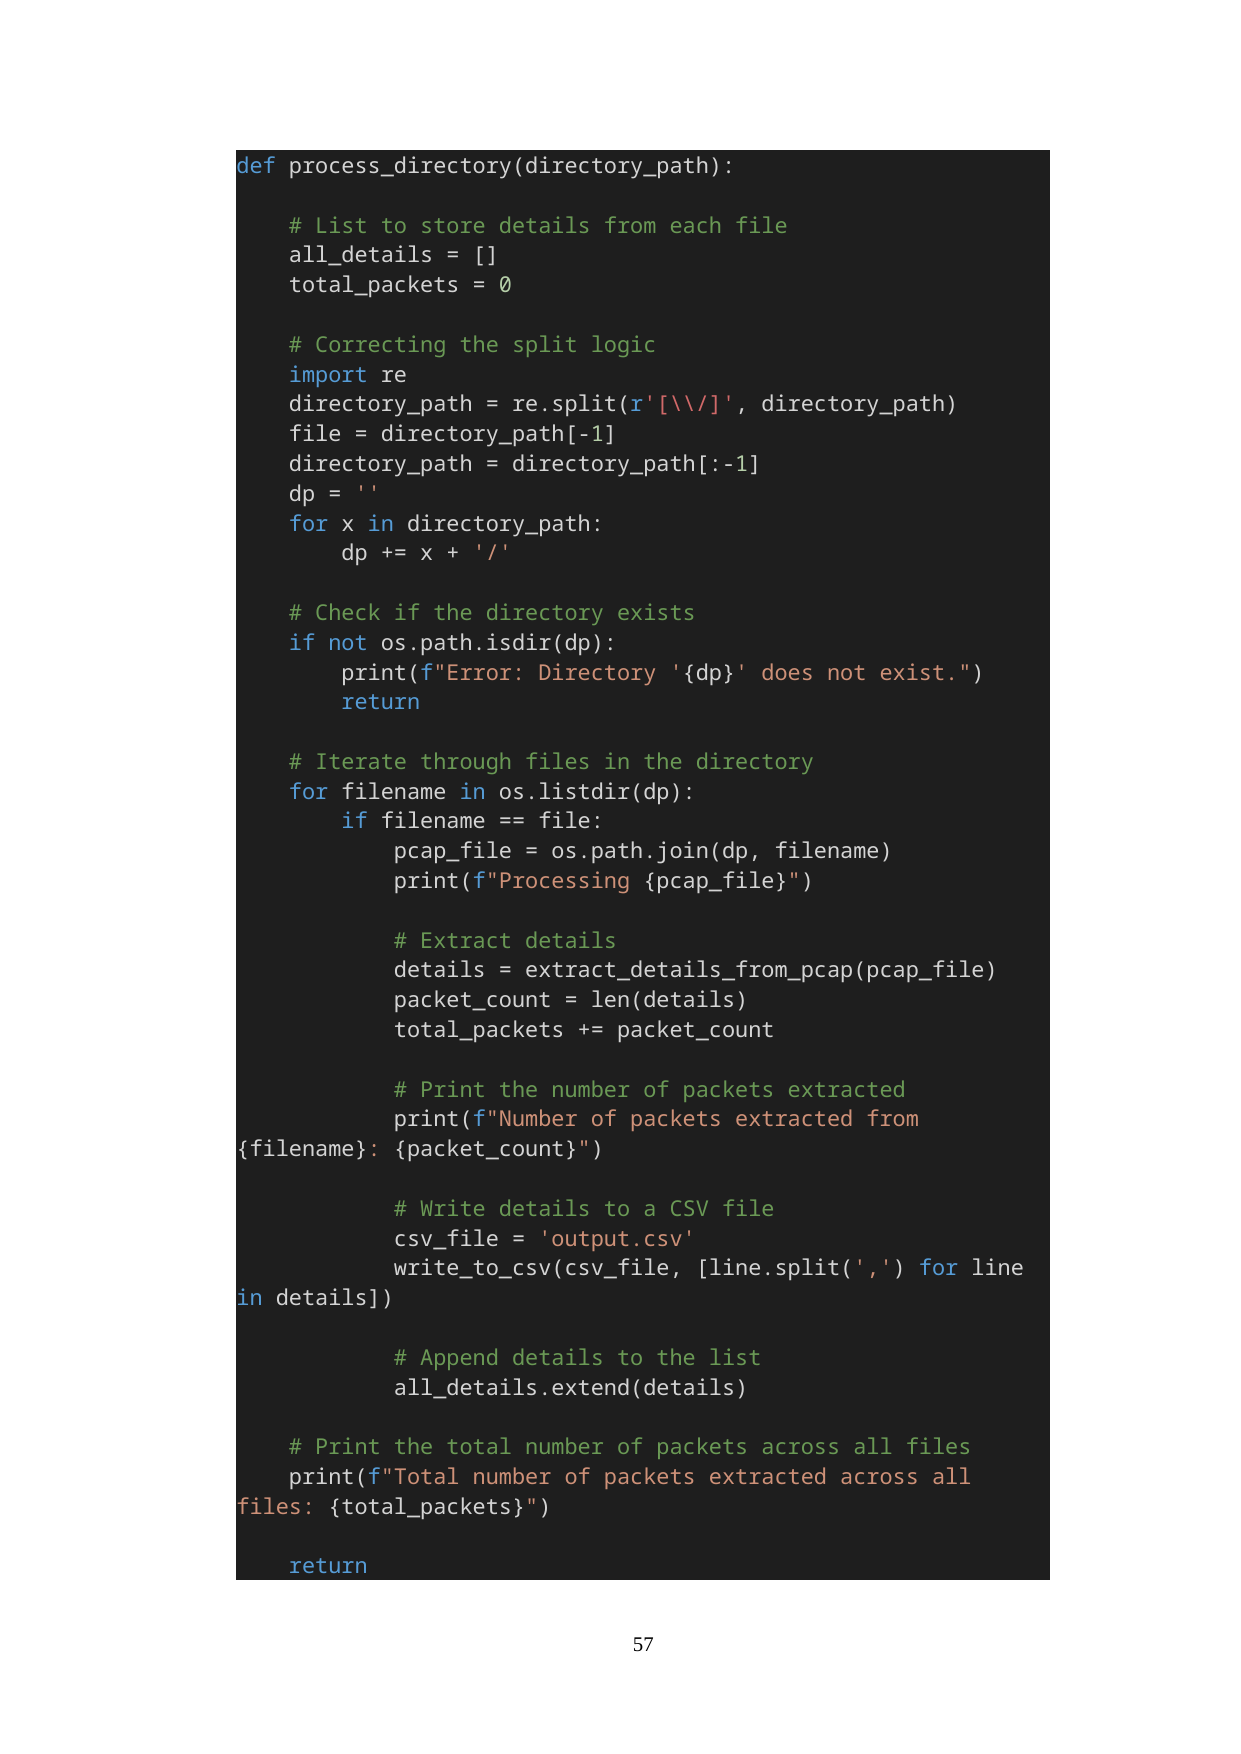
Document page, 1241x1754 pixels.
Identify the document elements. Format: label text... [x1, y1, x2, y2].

text dp += x + '/' [236, 537, 1050, 567]
text return [236, 1550, 1050, 1580]
text for filename in os.listdir(dp): [236, 776, 1050, 805]
text # Extract details [236, 924, 1050, 954]
text for x in directory_path: [236, 507, 1050, 537]
text directory_path = directory_path[:-1] [236, 448, 1050, 478]
text import re [236, 358, 1050, 388]
text total_packets = 0 [236, 269, 1050, 299]
text directory_path = re.split(r'[\\/]', directory_path) [236, 388, 1050, 418]
text all_details.extend(details) [236, 1371, 1050, 1401]
text def process_directory(directory_path): [236, 150, 1050, 180]
text print(f"Error: Directory '{dp}' does not exist.") [236, 656, 1050, 686]
text if not os.path.isdir(dp): [236, 627, 1050, 656]
text all_details = [] [236, 239, 1050, 269]
text # Print the total number of packets across all files [236, 1431, 1050, 1461]
text # Write details to a CSV file [236, 1193, 1050, 1222]
text # Print the number of packets extracted [236, 1073, 1050, 1103]
text details = extract_details_from_pcap(pcap_file) [236, 954, 1050, 984]
text print(f"Processing {pcap_file}") [236, 865, 1050, 895]
text packet_count = len(details) [236, 984, 1050, 1014]
text pcap_file = os.path.join(dp, filename) [236, 835, 1050, 865]
text dp = '' [236, 478, 1050, 507]
text # Append details to the list [236, 1342, 1050, 1371]
text file = directory_path[-1] [236, 418, 1050, 448]
text write_to_csv(csv_file, [line.split(',') for line in details]) [236, 1252, 1050, 1312]
text print(f"Number of packets extracted from {filename}: {packet_count}") [236, 1103, 1050, 1163]
text print(f"Total number of packets extracted across all files: {total_packets}") [236, 1461, 1050, 1520]
text # Iterate through files in the directory [236, 746, 1050, 776]
text # Correcting the split logic [236, 329, 1050, 358]
text total_packets += packet_count [236, 1014, 1050, 1044]
text if filename == file: [236, 805, 1050, 835]
text # List to store details from each file [236, 209, 1050, 239]
text # Check if the directory exists [236, 597, 1050, 627]
text csv_file = 'output.csv' [236, 1222, 1050, 1252]
text return [236, 686, 1050, 716]
